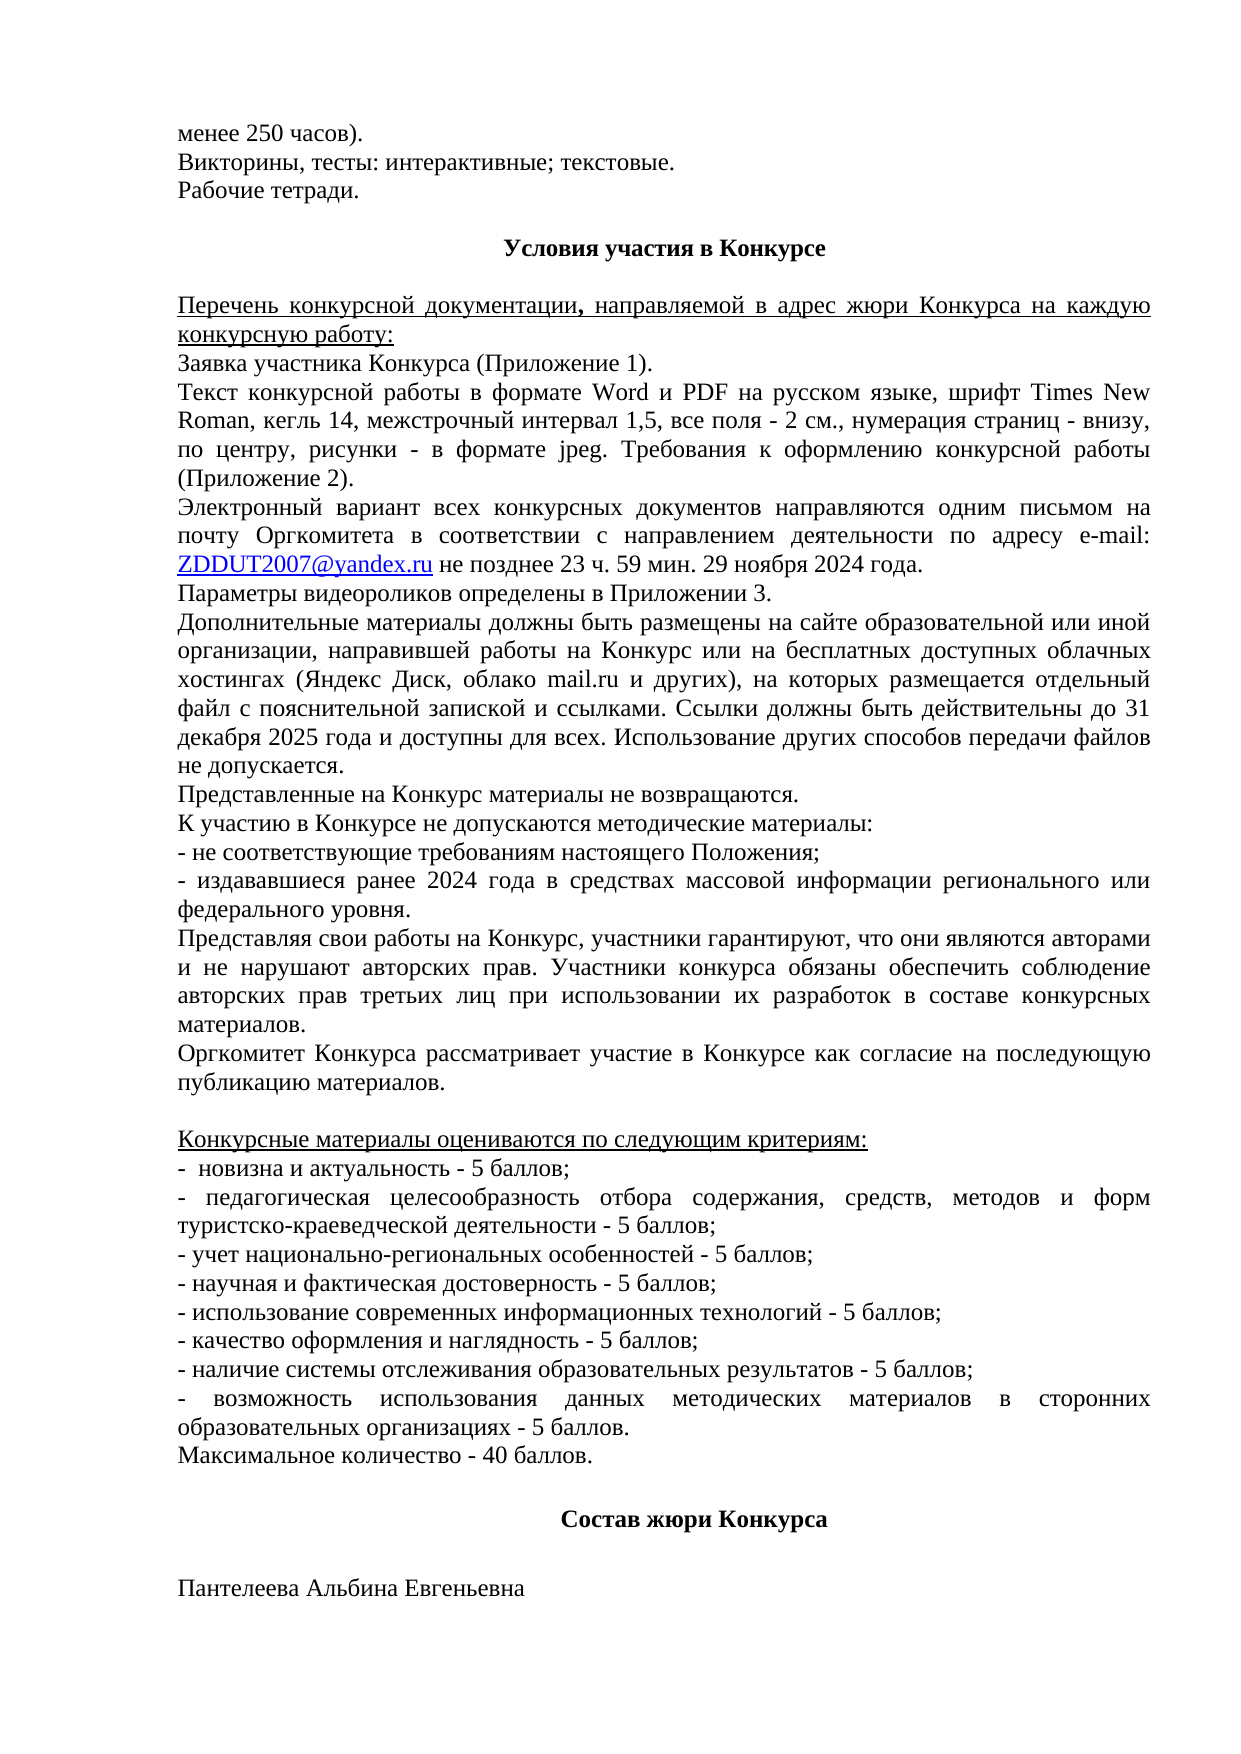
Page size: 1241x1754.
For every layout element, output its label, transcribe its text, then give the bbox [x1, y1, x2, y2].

text - издававшиеся ранее 2024 года в средствах массовой информации регионального или федерального уровня. [177, 866, 1152, 923]
text Представленные на Конкурс материалы не возвращаются. [177, 779, 1152, 808]
text - научная и фактическая достоверность - 5 баллов; [177, 1268, 1152, 1297]
text К участию в Конкурсе не допускаются методические материалы: [177, 808, 1152, 837]
text Электронный вариант всех конкурсных документов направляются одним письмом на почту Оргкомитета в соответствии с направлением деятельности по адресу e-mail: ZDDUT2007@yandex.ru не позднее 23 ч. 59 мин. 29 ноября 2024 года. [177, 492, 1152, 578]
text Оргкомитет Конкурса рассматривает участие в Конкурсе как согласие на последующую публикацию материалов. [177, 1038, 1152, 1096]
text Пантелеева Альбина Евгеньевна [177, 1573, 1152, 1602]
text - качество оформления и наглядность - 5 баллов; [177, 1326, 1152, 1354]
text Текст конкурсной работы в формате Word и PDF на русском языке, шрифт Times New Roman, кегль 14, межстрочный интервал 1,5, все поля - 2 см., нумерация страниц - внизу, по центру, рисунки - в формате jpeg. Требования к оформлению конкурсной работы (Приложение 2). [177, 377, 1152, 492]
text Рабочие тетради. [177, 176, 1152, 204]
text Перечень конкурсной документации, направляемой в адрес жюри Конкурса на каждую конкурсную работу: [177, 291, 1152, 348]
text Заявка участника Конкурса (Приложение 1). [177, 348, 1152, 377]
text - не соответствующие требованиям настоящего Положения; [177, 837, 1152, 866]
text Представляя свои работы на Конкурс, участники гарантируют, что они являются авторами и не нарушают авторских прав. Участники конкурса обязаны обеспечить соблюдение авторских прав третьих лиц при использовании их разработок в составе конкурсных материалов. [177, 923, 1152, 1038]
text Условия участия в Конкурсе [177, 233, 1152, 262]
text Викторины, тесты: интерактивные; текстовые. [177, 147, 1152, 176]
text Состав жюри Конкурса [177, 1504, 1152, 1533]
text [177, 118, 1152, 147]
text Дополнительные материалы должны быть размещены на сайте образовательной или иной организации, направившей работы на Конкурс или на бесплатных доступных облачных хостингах (Яндекс Диск, облако mail.ru и других), на которых размещается отдельный файл с пояснительной запиской и ссылками. Ссылки должны быть действительны до 31 декабря 2025 года и доступны для всех. Использование других способов передачи файлов не допускается. [177, 607, 1152, 779]
text - наличие системы отслеживания образовательных результатов - 5 баллов; [177, 1354, 1152, 1383]
text - новизна и актуальность - 5 баллов; [177, 1153, 1152, 1182]
text - использование современных информационных технологий - 5 баллов; [177, 1297, 1152, 1326]
text Конкурсные материалы оцениваются по следующим критериям: [177, 1124, 1152, 1153]
text Максимальное количество - 40 баллов. [177, 1441, 1152, 1469]
text - педагогическая целесообразность отбора содержания, средств, методов и форм туристско-краеведческой деятельности - 5 баллов; [177, 1182, 1152, 1239]
text Параметры видеороликов определены в Приложении 3. [177, 578, 1152, 607]
text - возможность использования данных методических материалов в сторонних образовательных организациях - 5 баллов. [177, 1383, 1152, 1441]
text - учет национально-региональных особенностей - 5 баллов; [177, 1239, 1152, 1268]
